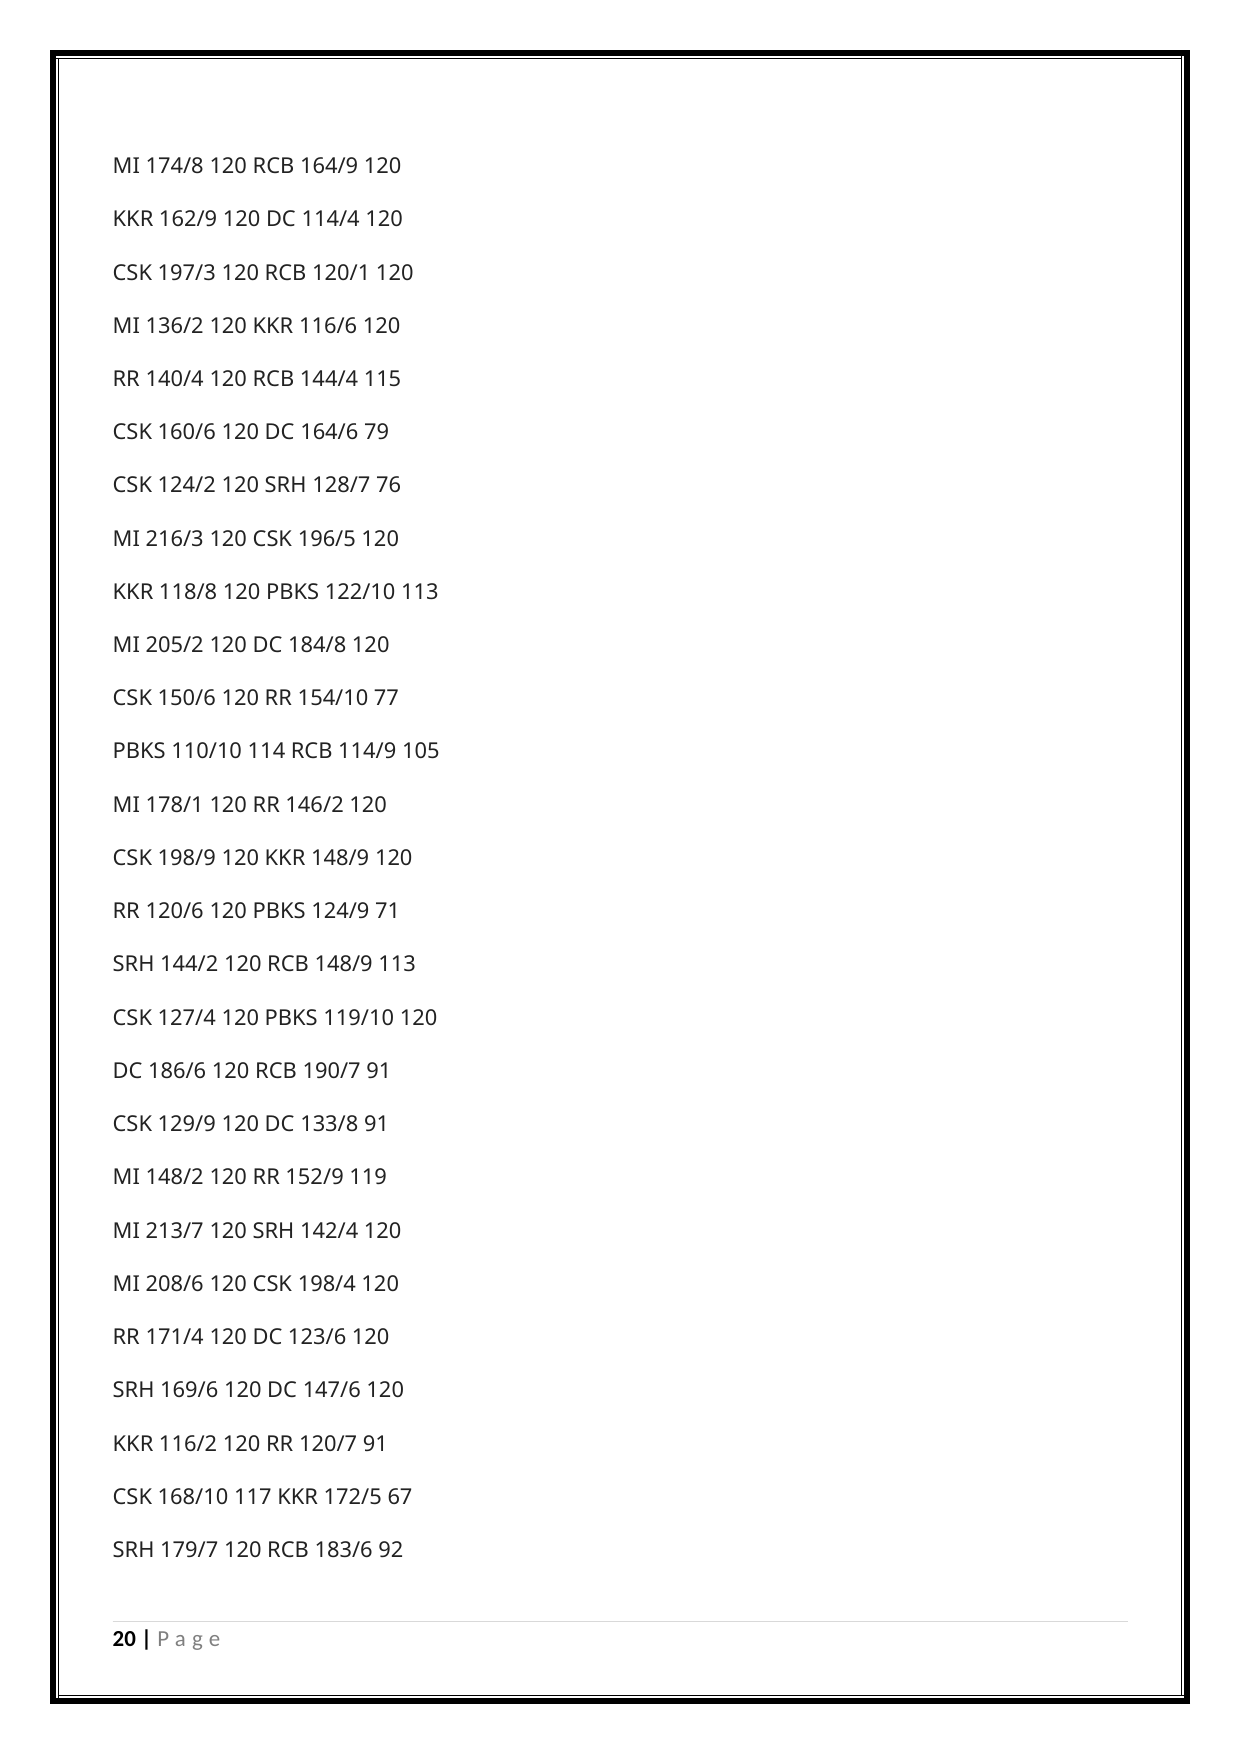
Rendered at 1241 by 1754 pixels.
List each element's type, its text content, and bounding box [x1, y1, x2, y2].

text MI 216/3 120 CSK 196/5 120 [112, 523, 1128, 552]
text SRH 144/2 120 RCB 148/9 113 [112, 948, 1128, 978]
text KKR 162/9 120 DC 114/4 120 [112, 203, 1128, 233]
text MI 205/2 120 DC 184/8 120 [112, 629, 1128, 659]
text CSK 129/9 120 DC 133/8 91 [112, 1108, 1128, 1138]
text CSK 198/9 120 KKR 148/9 120 [112, 842, 1128, 872]
text KKR 118/8 120 PBKS 122/10 113 [112, 576, 1128, 606]
text MI 178/1 120 RR 146/2 120 [112, 789, 1128, 818]
text MI 136/2 120 KKR 116/6 120 [112, 310, 1128, 339]
text MI 148/2 120 RR 152/9 119 [112, 1161, 1128, 1191]
text RR 171/4 120 DC 123/6 120 [112, 1321, 1128, 1351]
text CSK 124/2 120 SRH 128/7 76 [112, 469, 1128, 499]
text SRH 169/6 120 DC 147/6 120 [112, 1374, 1128, 1404]
text CSK 160/6 120 DC 164/6 79 [112, 416, 1128, 446]
text RR 120/6 120 PBKS 124/9 71 [112, 895, 1128, 925]
text MI 208/6 120 CSK 198/4 120 [112, 1268, 1128, 1298]
text KKR 116/2 120 RR 120/7 91 [112, 1427, 1128, 1457]
text RR 140/4 120 RCB 144/4 115 [112, 363, 1128, 393]
text CSK 197/3 120 RCB 120/1 120 [112, 256, 1128, 286]
text CSK 150/6 120 RR 154/10 77 [112, 682, 1128, 712]
text CSK 127/4 120 PBKS 119/10 120 [112, 1002, 1128, 1031]
text MI 213/7 120 SRH 142/4 120 [112, 1214, 1128, 1244]
text SRH 179/7 120 RCB 183/6 92 [112, 1534, 1128, 1564]
text CSK 168/10 117 KKR 172/5 67 [112, 1481, 1128, 1511]
text DC 186/6 120 RCB 190/7 91 [112, 1055, 1128, 1085]
text MI 174/8 120 RCB 164/9 120 [112, 150, 1128, 180]
text PBKS 110/10 114 RCB 114/9 105 [112, 736, 1128, 765]
